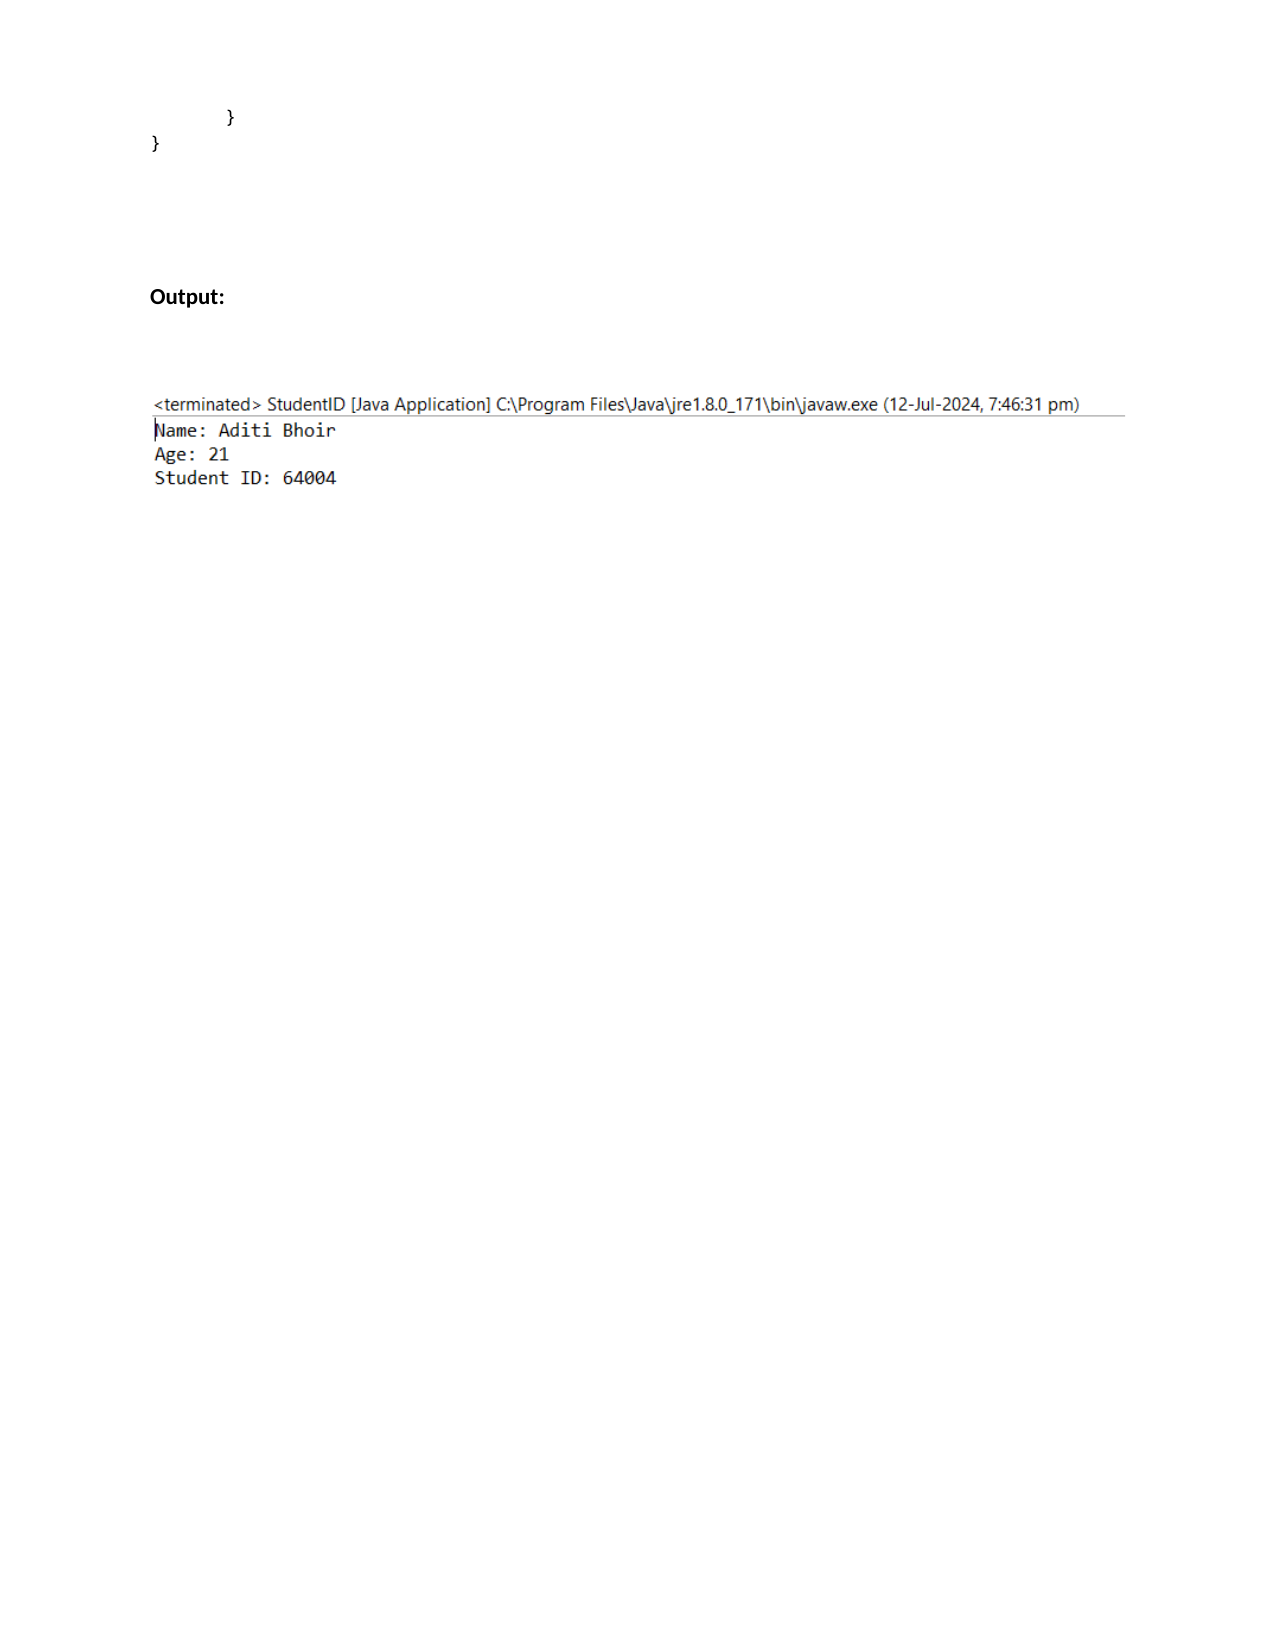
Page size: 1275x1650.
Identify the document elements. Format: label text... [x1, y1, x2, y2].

text } [150, 103, 1125, 129]
text } [150, 129, 1125, 154]
picture [150, 394, 1125, 533]
text Output: [150, 282, 1125, 310]
